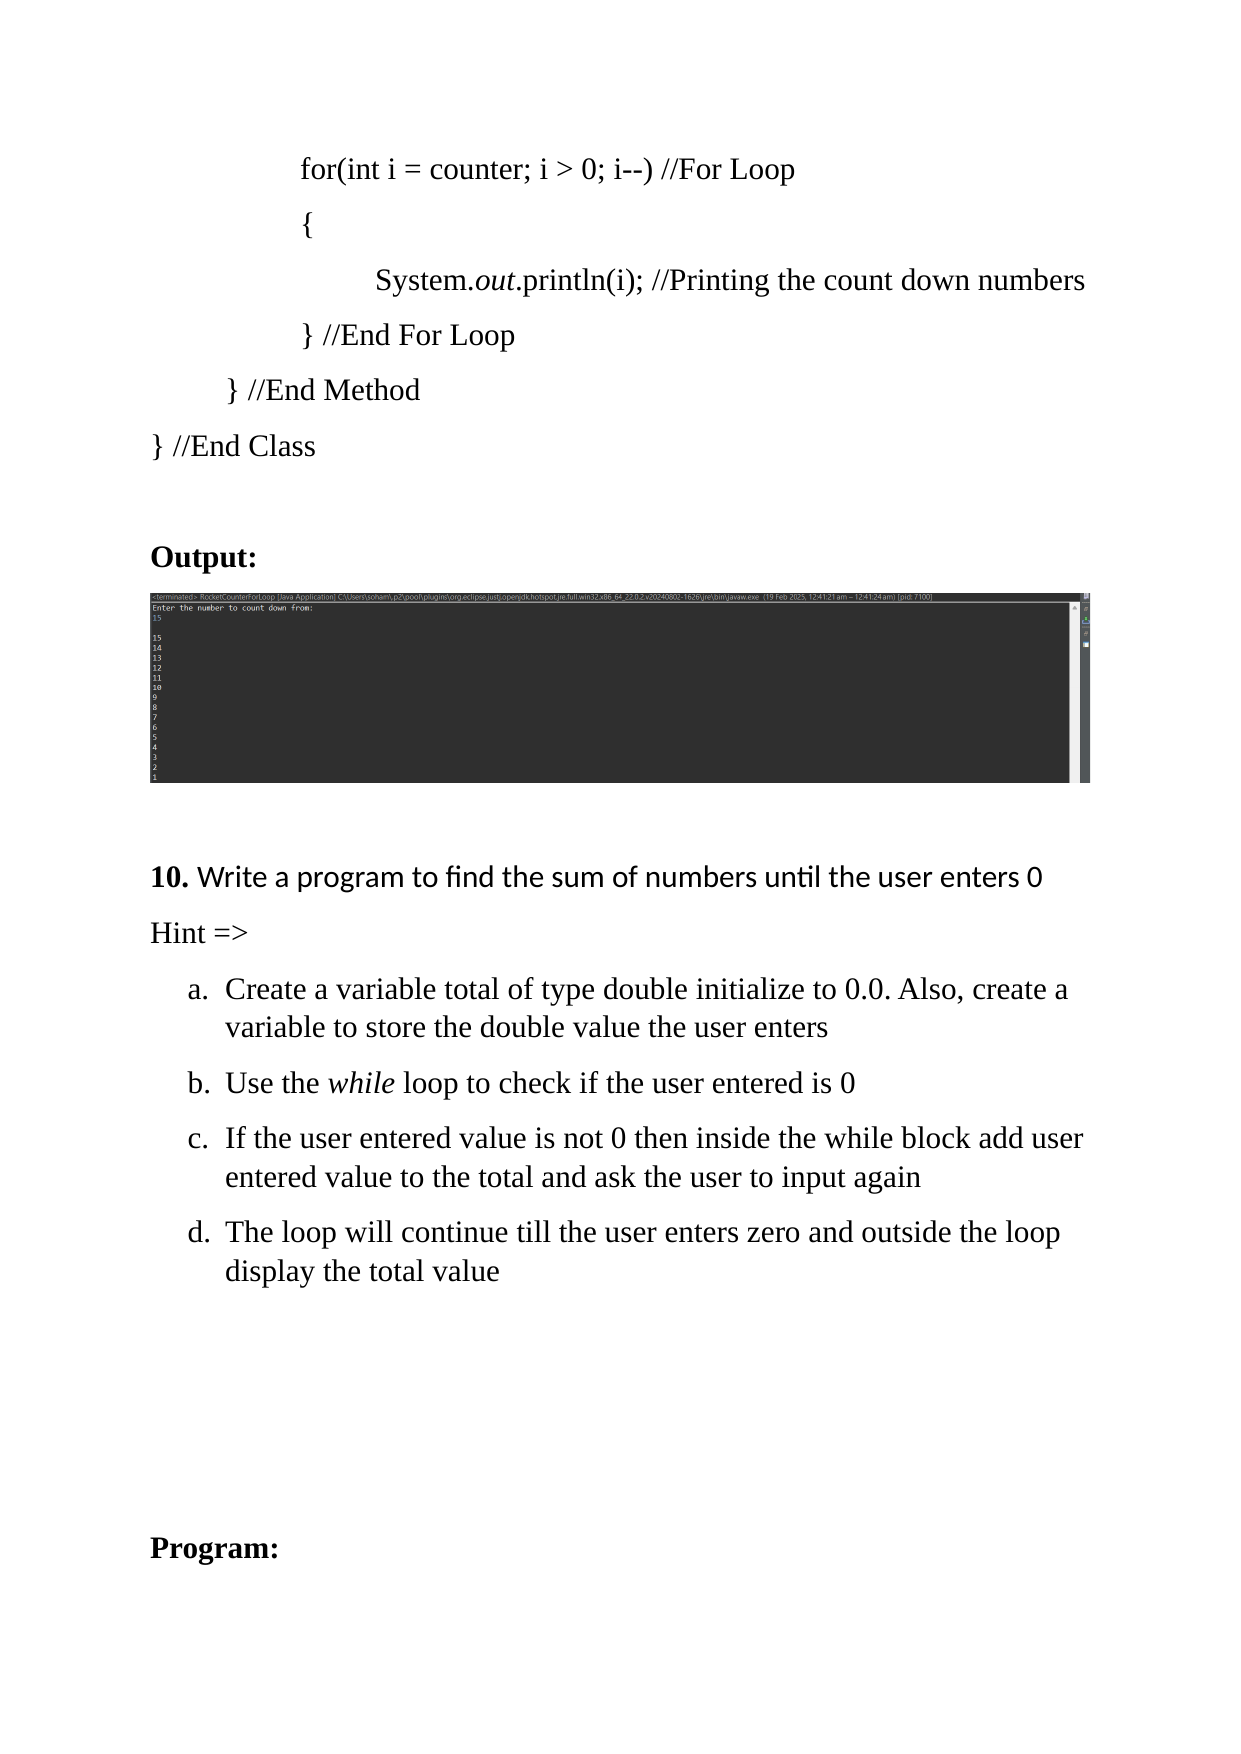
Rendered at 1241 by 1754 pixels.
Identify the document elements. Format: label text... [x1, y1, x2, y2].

text { [150, 205, 1090, 241]
text } //End Method [150, 372, 1090, 408]
list The loop will continue till the user enters zero and outside the loop display the total value [187, 1214, 1090, 1288]
text } //End Class [150, 427, 1090, 463]
text Hint => [150, 914, 1090, 951]
text 10. Write a program to find the sum of numbers until the user enters 0 [150, 857, 1090, 895]
list Create a variable total of type double initialize to 0.0. Also, create a variable to store the double value the user enters [187, 970, 1090, 1045]
text } //End For Loop [150, 316, 1090, 352]
picture [150, 593, 1091, 783]
text Output: [150, 538, 1090, 574]
text Program: [150, 1529, 1090, 1566]
text for(int i = counter; i > 0; i--) //For Loop [150, 150, 1090, 186]
list Use the while loop to check if the user entered is 0 [187, 1064, 1090, 1100]
list If the user entered value is not 0 then inside the while block add user entered value to the total and ask the user to input again [187, 1119, 1090, 1194]
text System.out.println(i); //Printing the count down numbers [150, 261, 1090, 297]
